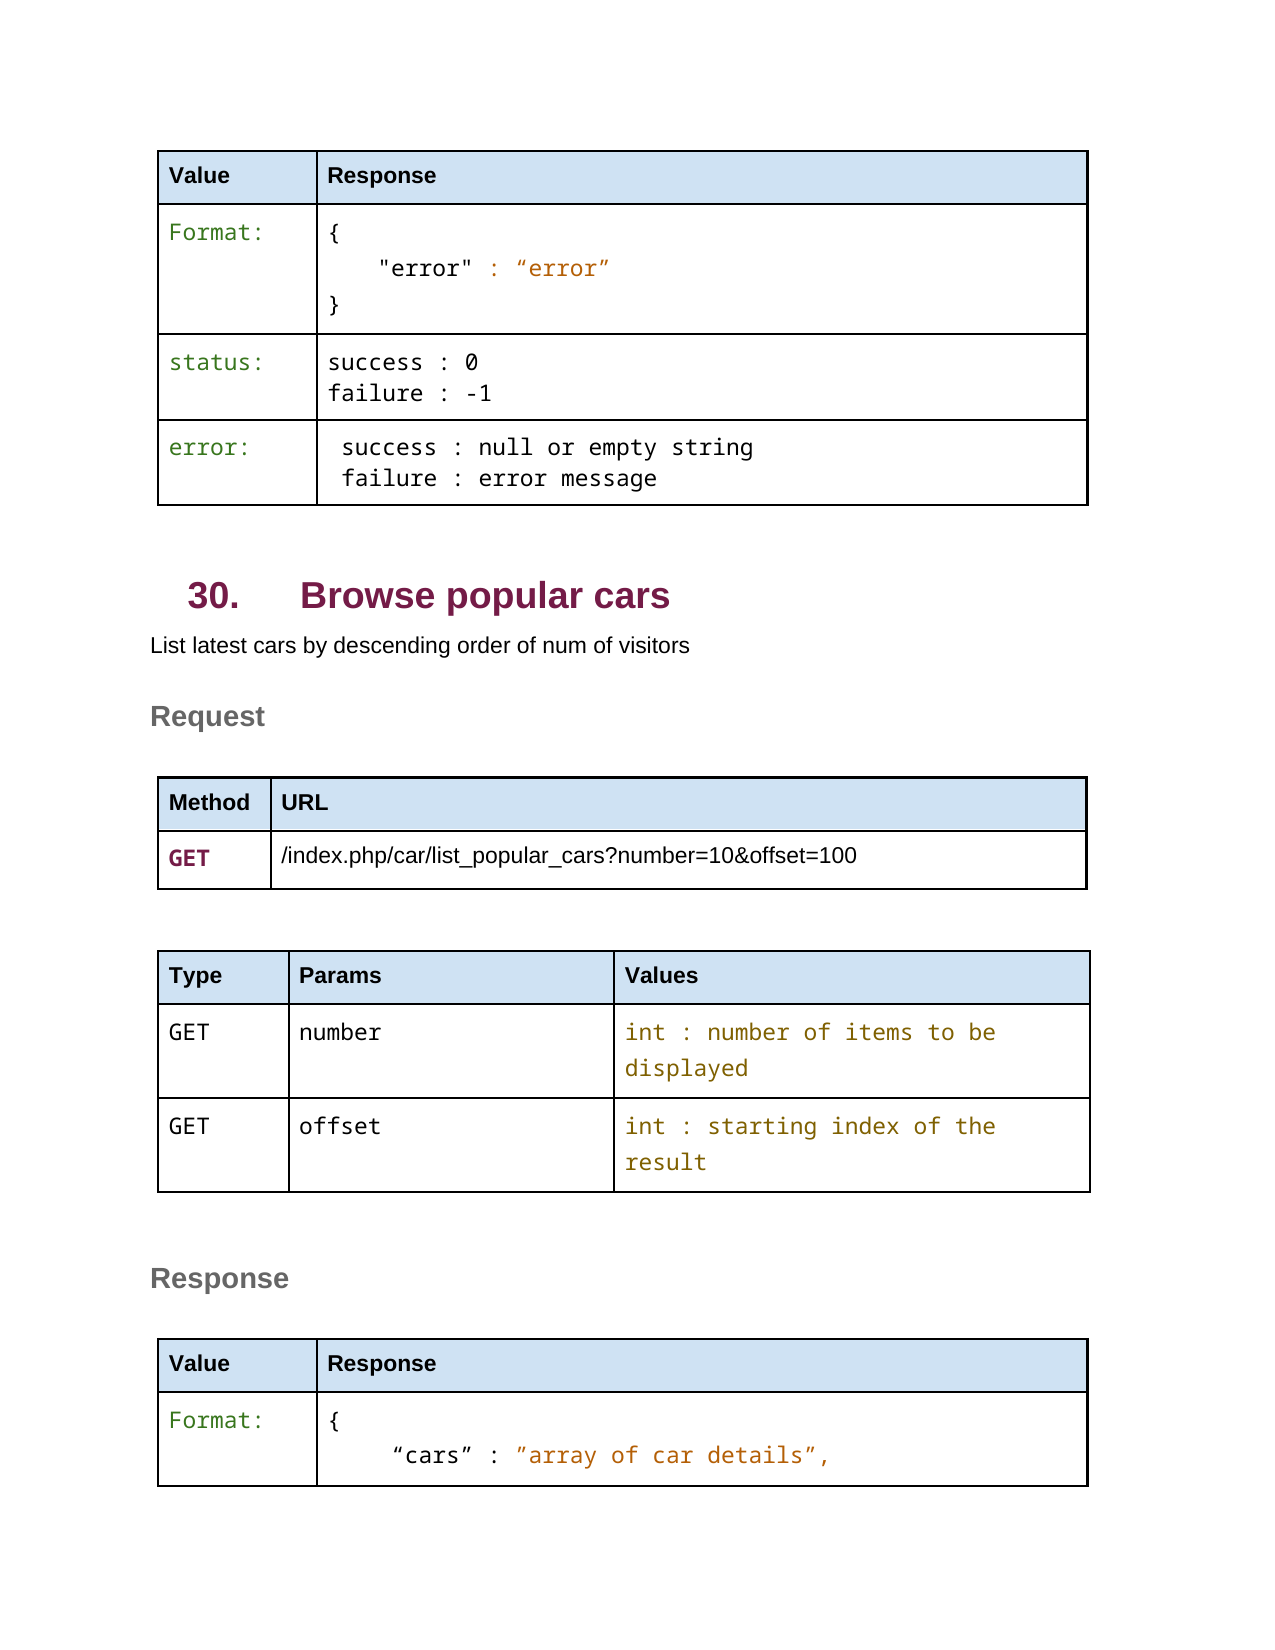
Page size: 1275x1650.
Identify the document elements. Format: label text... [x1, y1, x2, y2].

table_cell GET [159, 832, 270, 887]
subtitle Browse popular cars [187, 574, 1125, 617]
table_header URL [272, 779, 1085, 829]
table_cell int : starting index of the result [615, 1099, 1089, 1191]
table_header Values [615, 952, 1089, 1003]
table_cell { "error" : “error” } [318, 205, 1086, 333]
table_cell number [290, 1005, 613, 1097]
table_cell error: [159, 421, 316, 504]
table_header Method [159, 779, 270, 829]
table_header Response [318, 152, 1086, 203]
table_cell /index.php/car/list_popular_cars?number=10&offset=100 [272, 832, 1085, 887]
table_cell offset [290, 1099, 613, 1191]
table_cell GET [159, 1099, 288, 1191]
table_cell int : number of items to be displayed [615, 1005, 1089, 1097]
text List latest cars by descending order of num of visitors [150, 632, 1125, 658]
table_header Value [159, 152, 316, 203]
table_header Type [159, 952, 288, 1003]
table_cell success : null or empty string failure : error message [318, 421, 1086, 504]
table_cell success : 0 failure : -1 [318, 335, 1086, 418]
subtitle Request [150, 699, 1152, 733]
table_cell Format: [159, 1393, 316, 1485]
table_cell GET [159, 1005, 288, 1097]
table_header Params [290, 952, 613, 1003]
subtitle Response [150, 1261, 1152, 1294]
table_header Response [318, 1340, 1086, 1391]
table_cell Format: [159, 205, 316, 333]
table_header Value [159, 1340, 316, 1391]
table_cell status: [159, 335, 316, 418]
